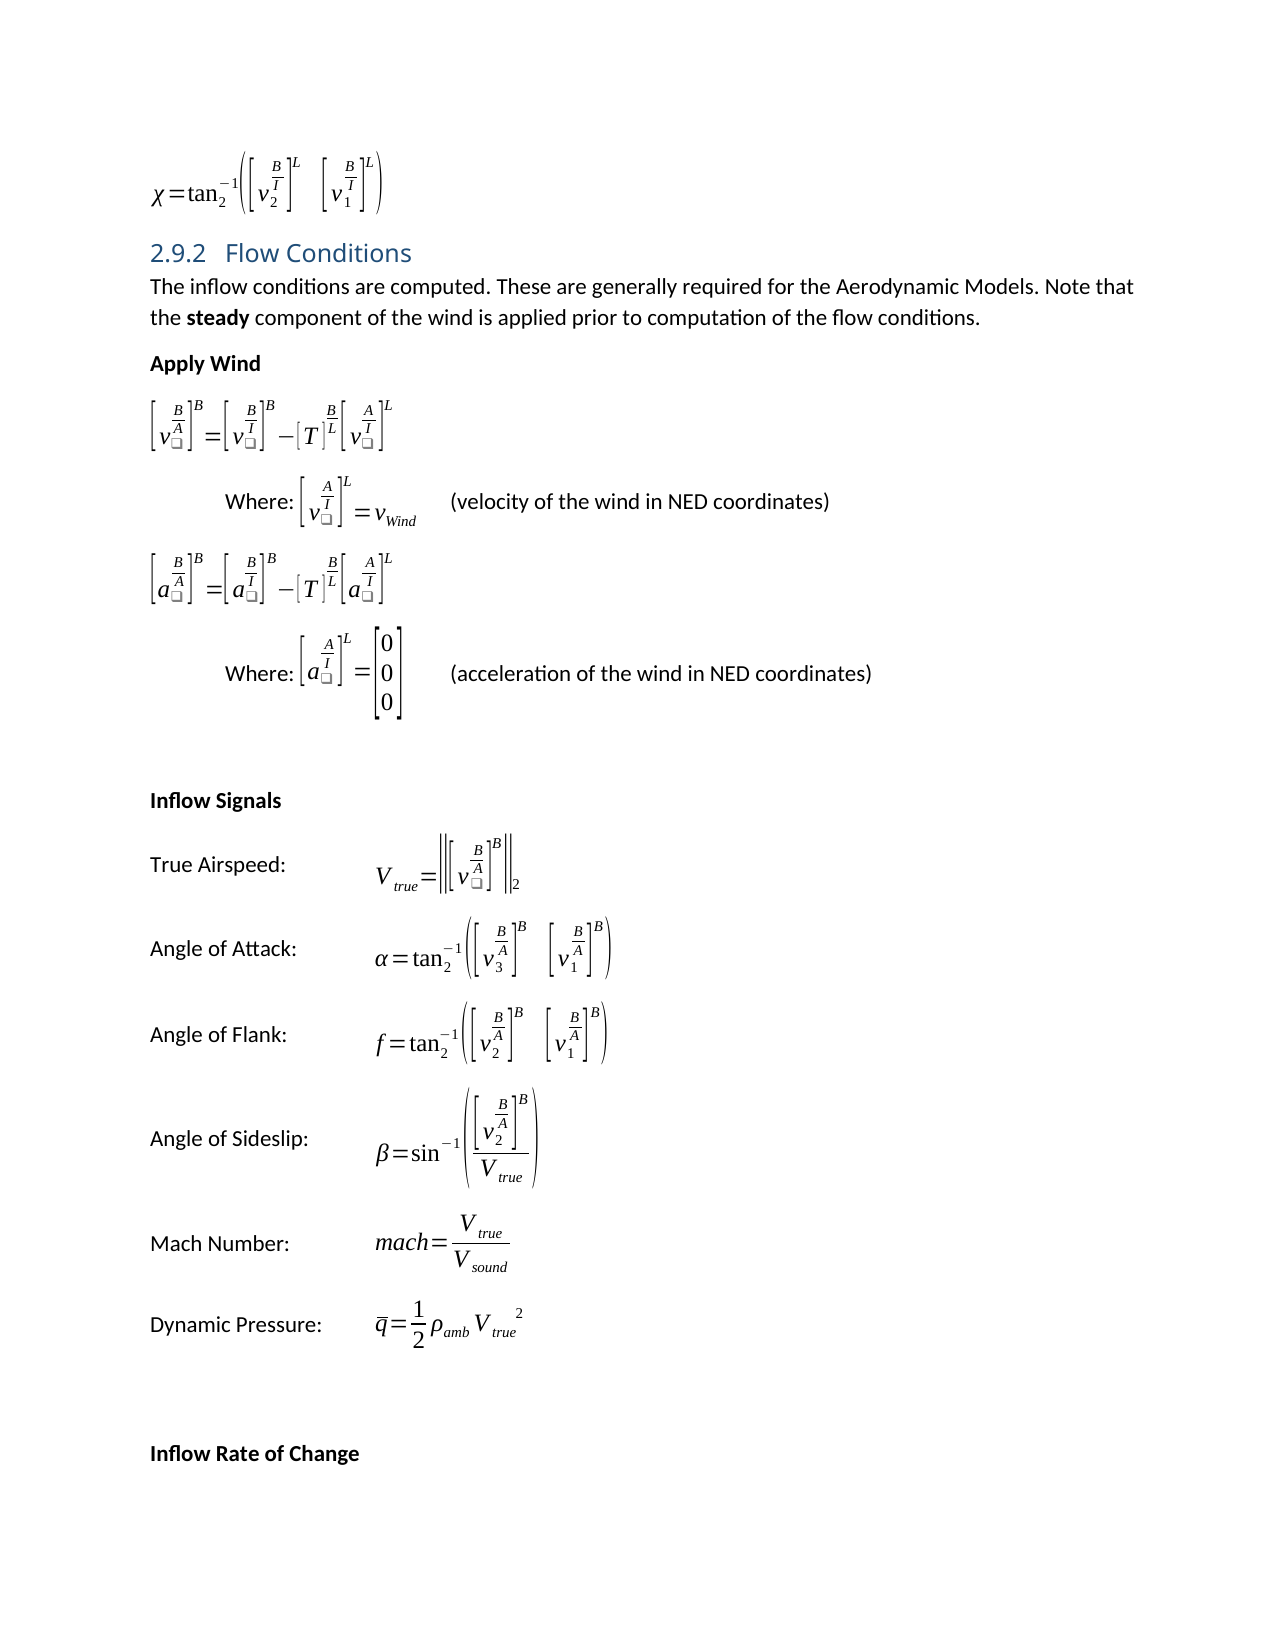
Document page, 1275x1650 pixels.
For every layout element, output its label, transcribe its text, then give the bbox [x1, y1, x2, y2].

text Where: (acceleration of the wind in NED coordinates) [150, 625, 1144, 721]
text Inflow Rate of Change [150, 1439, 1144, 1467]
text Dynamic Pressure: [150, 1295, 1144, 1354]
text Inflow Signals [150, 786, 1144, 814]
text Mach Number: [150, 1210, 1144, 1276]
text Angle of Flank: [150, 1000, 1144, 1067]
text Angle of Attack: [150, 915, 1144, 981]
text Where: (velocity of the wind in NED coordinates) [150, 472, 1144, 530]
text The inflow conditions are computed. These are generally required for the Aerodynamic Models. Note that the steady component of the wind is applied prior to computation of the flow conditions. [150, 272, 1144, 331]
subtitle Flow Conditions [150, 236, 1144, 270]
text Apply Wind [150, 349, 1144, 377]
text Angle of Sideslip: [150, 1086, 1144, 1191]
text True Airspeed: [150, 833, 1144, 896]
